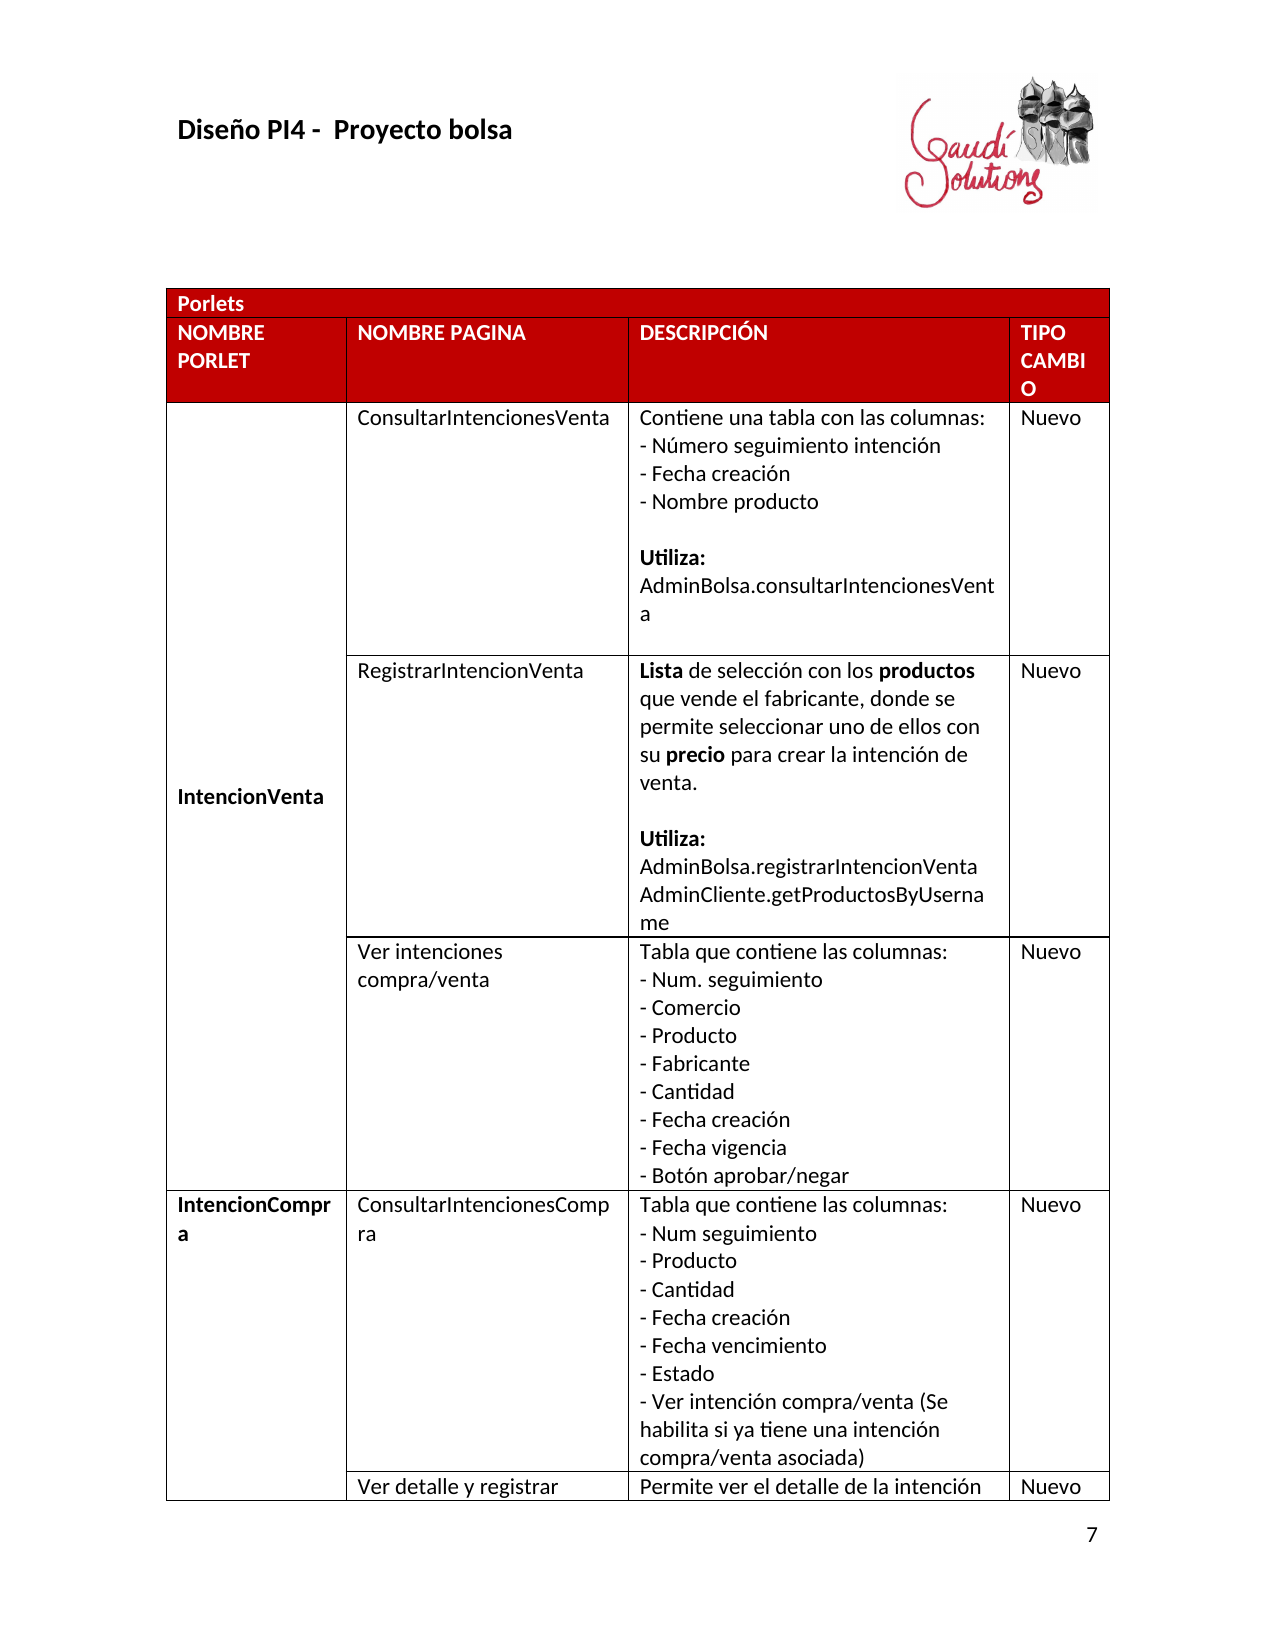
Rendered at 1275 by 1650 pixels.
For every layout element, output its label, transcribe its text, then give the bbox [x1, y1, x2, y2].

table_cell Contiene una tabla con las columnas: - Número seguimiento intención - Fecha creación - Nombre producto Utiliza: AdminBolsa.consultarIntencionesVenta [629, 403, 1009, 655]
table_cell NOMBRE PAGINA [347, 318, 628, 402]
table_header Porlets [167, 289, 1109, 317]
table_cell Nuevo [1010, 656, 1109, 936]
table_cell Nuevo [1010, 938, 1109, 1189]
table_cell NOMBRE PORLET [167, 318, 346, 402]
table_cell DESCRIPCIÓN [629, 318, 1009, 402]
table_cell Nuevo [1010, 1472, 1109, 1500]
table_cell RegistrarIntencionVenta [347, 656, 628, 936]
table_cell TIPO CAMBIO [1010, 318, 1109, 402]
table_cell ConsultarIntencionesCompra [347, 1191, 628, 1471]
table_cell IntencionCompra [167, 1191, 346, 1500]
table_cell IntencionVenta [167, 403, 346, 1189]
table_cell ConsultarIntencionesVenta [347, 403, 628, 655]
table_cell Ver detalle y registrar aprobación / rechazo intención compra/venta [347, 1472, 628, 1500]
table_cell Nuevo [1010, 1191, 1109, 1471]
table_cell Tabla que contiene las columnas: - Num seguimiento - Producto - Cantidad - Fecha creación - Fecha vencimiento - Estado - Ver intención compra/venta (Se habilita si ya tiene una intención compra/venta asociada) [629, 1191, 1009, 1471]
table_cell Tabla que contiene las columnas: - Num. seguimiento - Comercio - Producto - Fabricante - Cantidad - Fecha creación - Fecha vigencia - Botón aprobar/negar [629, 938, 1009, 1189]
table_cell Ver intenciones compra/venta [347, 938, 628, 1189]
table_cell Nuevo [1010, 403, 1109, 655]
picture [896, 73, 1098, 213]
table_cell Lista de selección con los productos que vende el fabricante, donde se permite seleccionar uno de ellos con su precio para crear la intención de venta. Utiliza: AdminBolsa.registrarIntencionVenta AdminCliente.getProductosByUsername [629, 656, 1009, 936]
